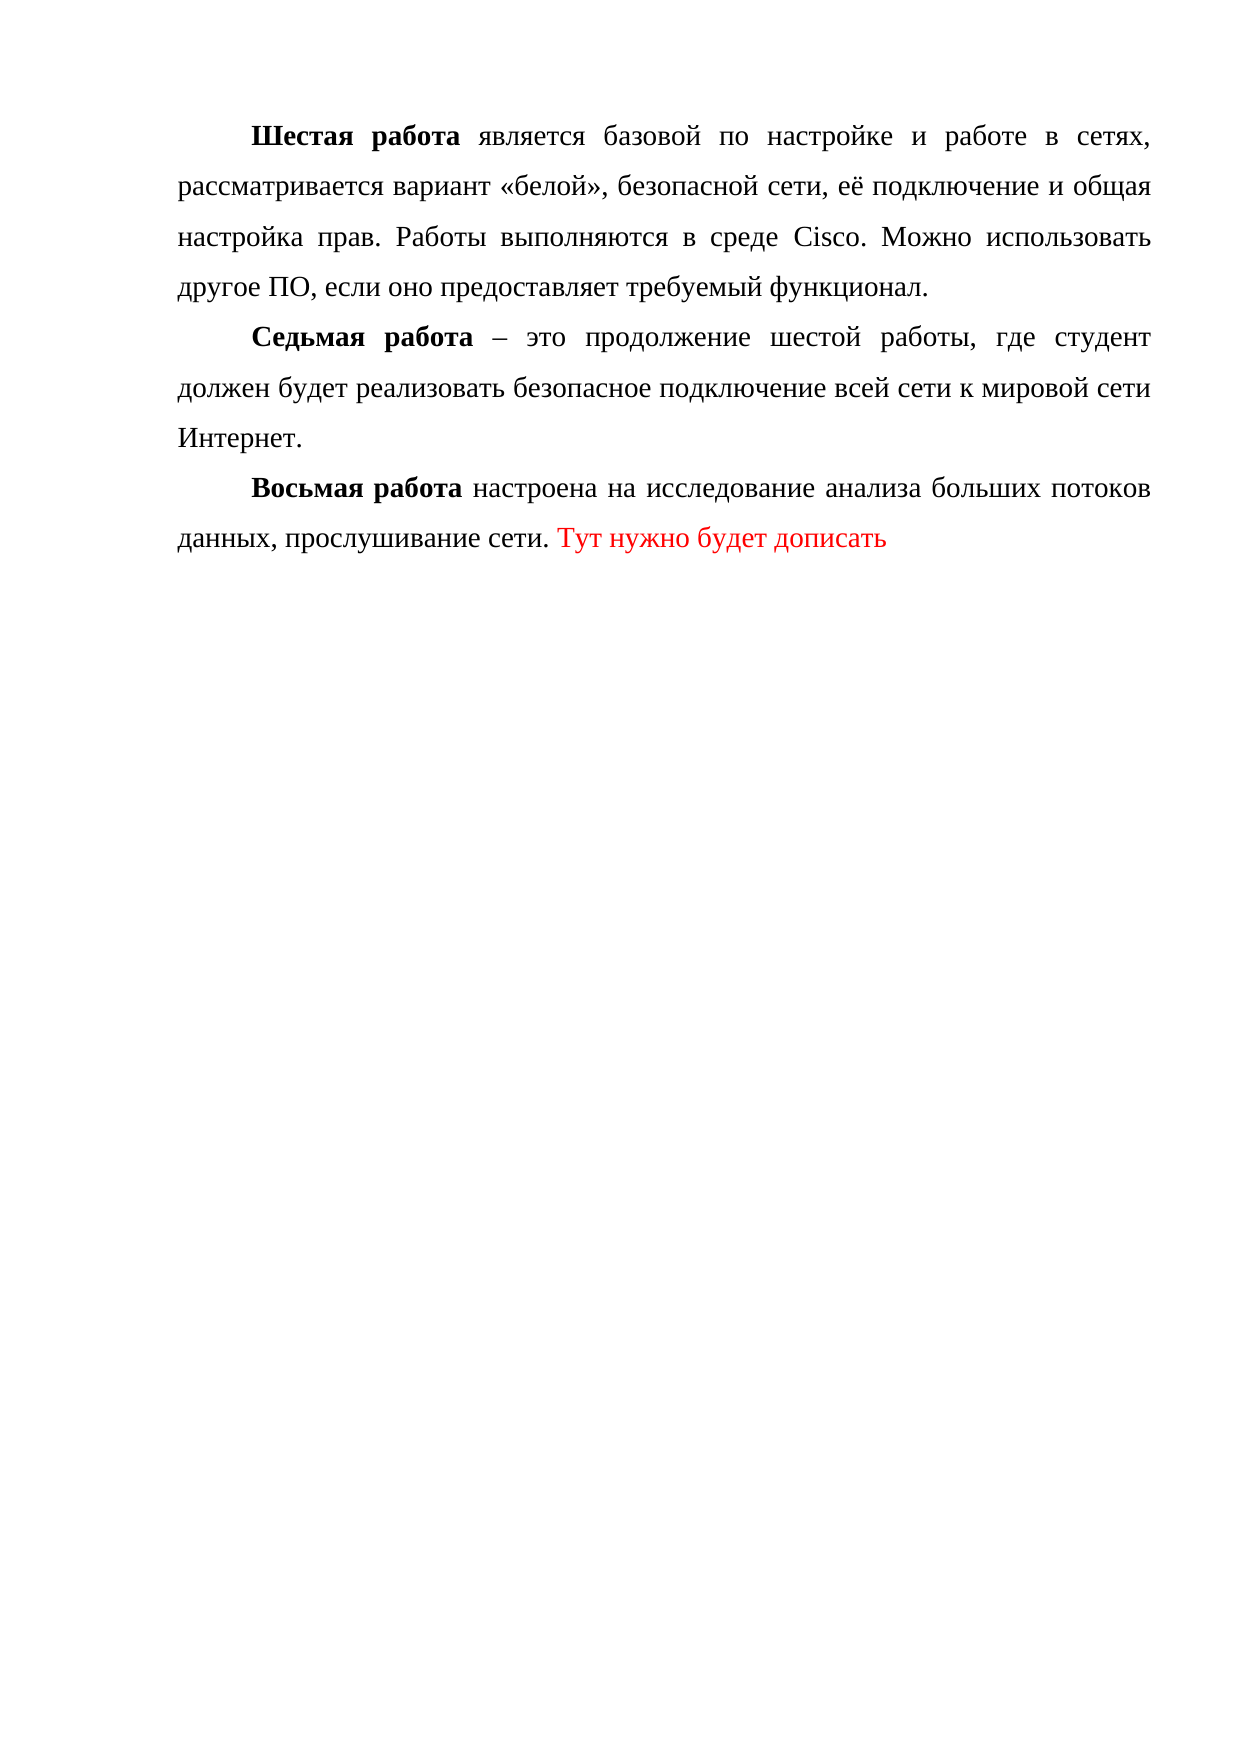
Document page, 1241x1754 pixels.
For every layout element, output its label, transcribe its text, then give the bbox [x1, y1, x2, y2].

text Седьмая работа – это продолжение шестой работы, где студент должен будет реализовать безопасное подключение всей сети к мировой сети Интернет. [177, 319, 1152, 453]
text Восьмая работа настроена на исследование анализа больших потоков данных, прослушивание сети. Тут нужно будет дописать [177, 470, 1152, 554]
